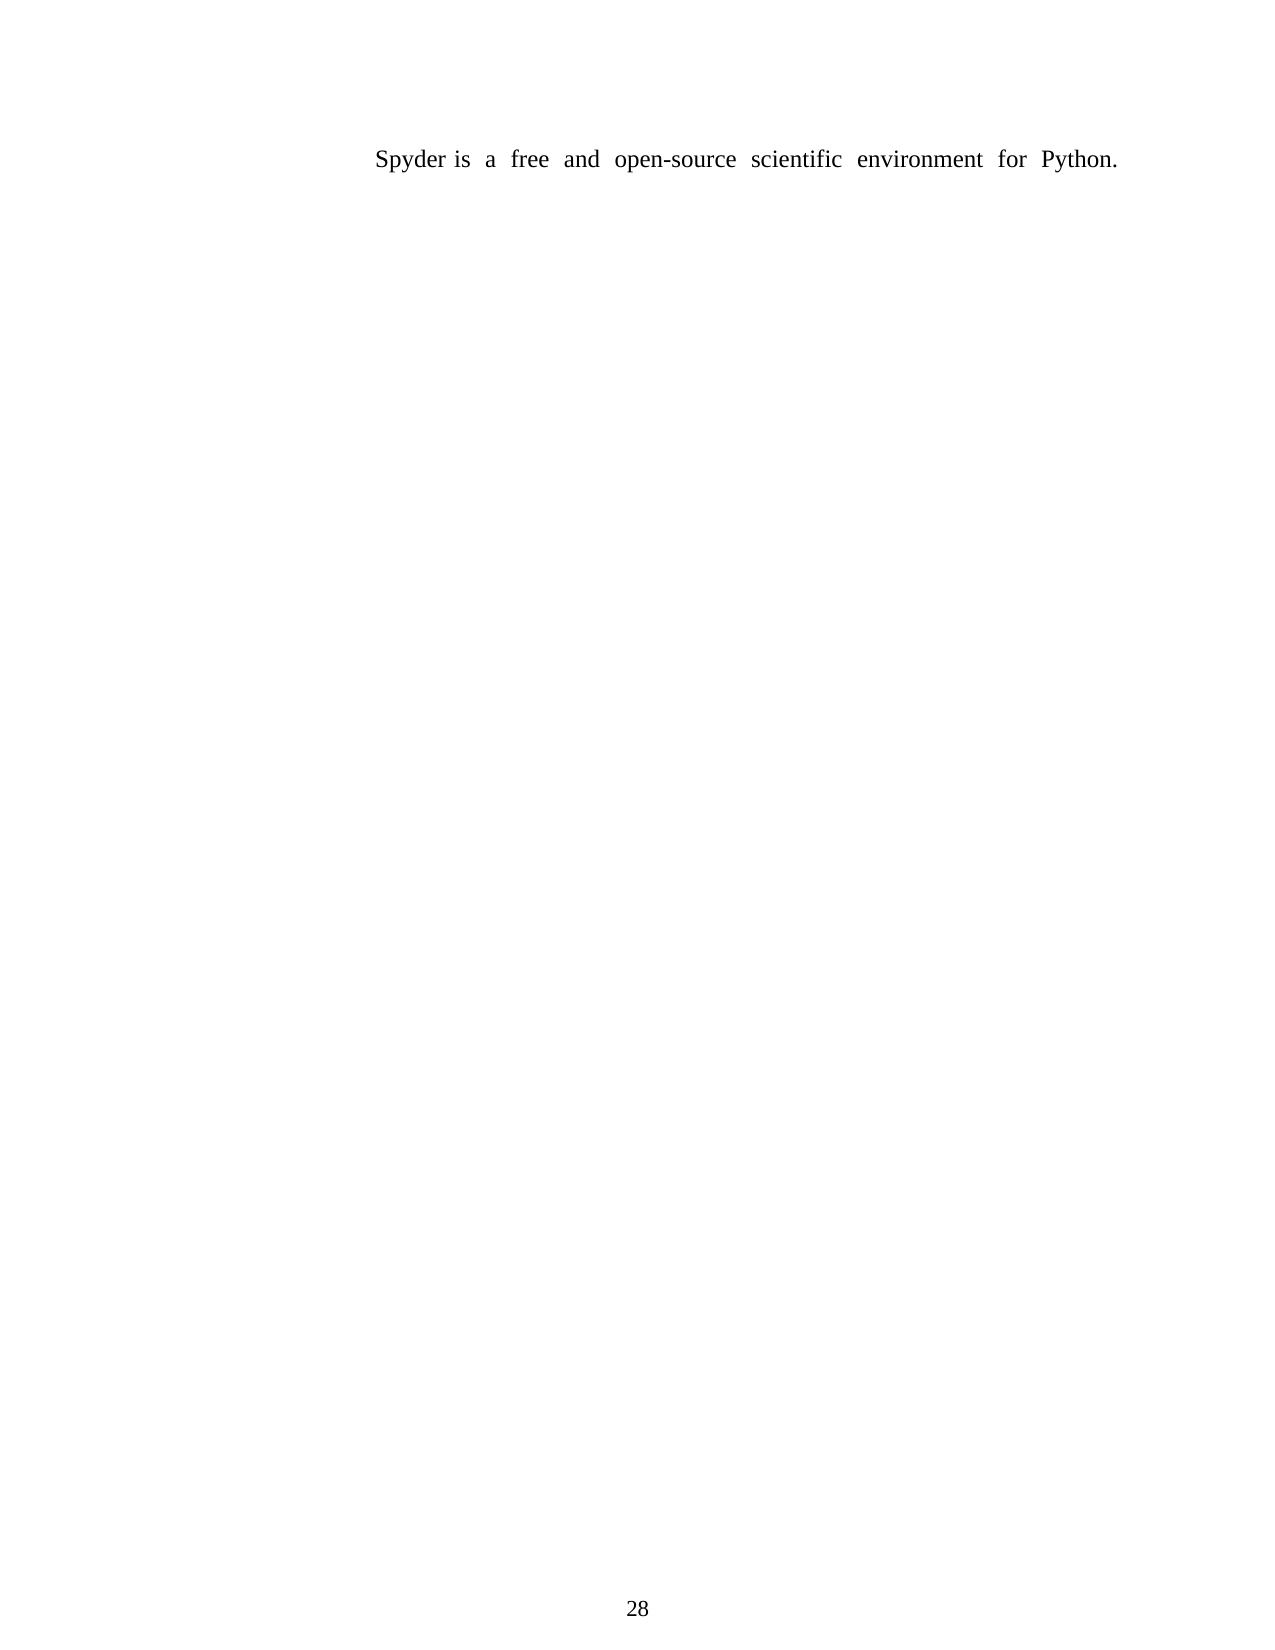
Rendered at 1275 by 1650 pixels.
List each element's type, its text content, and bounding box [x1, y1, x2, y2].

text Spyder is a free and open-source scientific environment for Python. [375, 144, 1258, 172]
